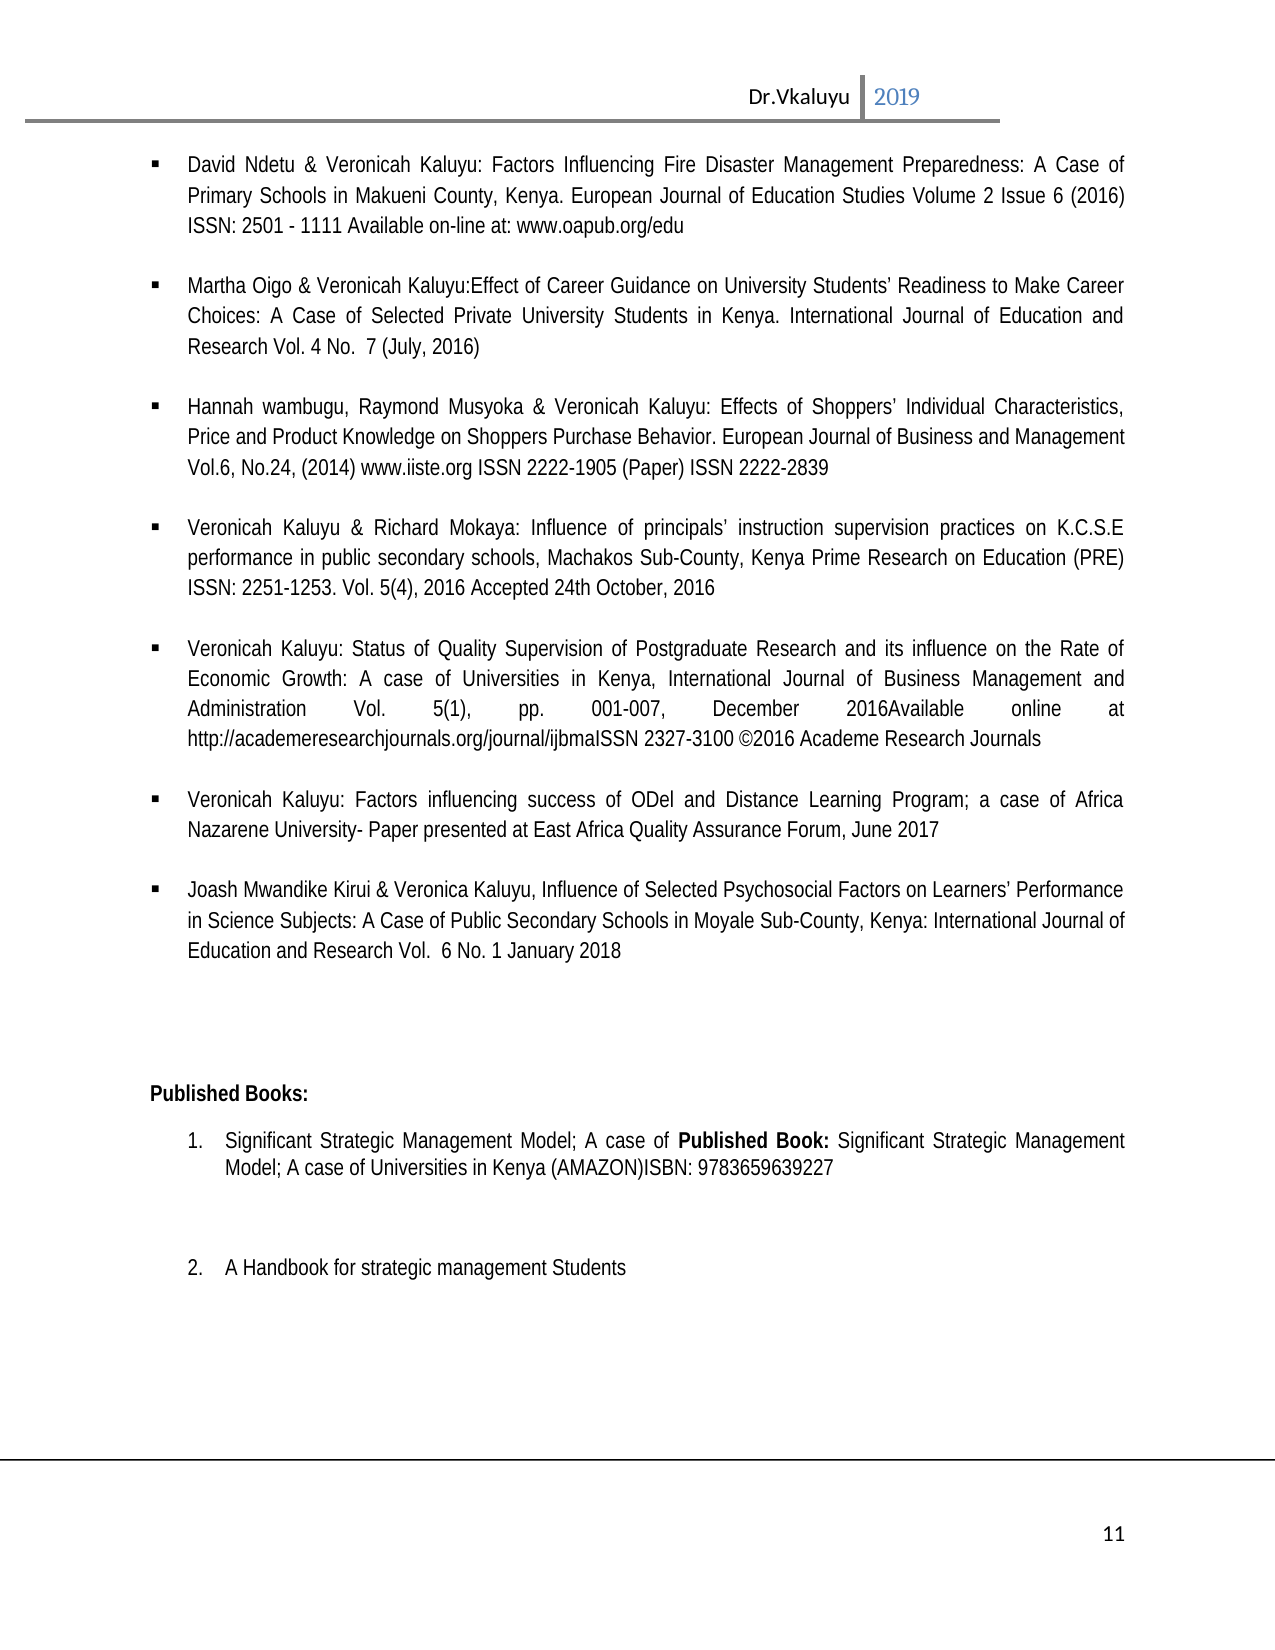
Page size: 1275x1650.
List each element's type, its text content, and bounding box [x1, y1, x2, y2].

list David Ndetu & Veronicah Kaluyu: Factors Influencing Fire Disaster Management Preparedness: A Case of Primary Schools in Makueni County, Kenya. European Journal of Education Studies Volume 2 Issue 6 (2016) ISSN: 2501 - 1111 Available on-line at: www.oapub.org/edu [150, 151, 1125, 238]
list Veronicah Kaluyu: Status of Quality Supervision of Postgraduate Research and its influence on the Rate of Economic Growth: A case of Universities in Kenya, International Journal of Business Management and Administration Vol. 5(1), pp. 001-007, December 2016Available online at http://academeresearchjournals.org/journal/ijbmaISSN 2327-3100 ©2016 Academe Research Journals [150, 635, 1125, 752]
list Hannah wambugu, Raymond Musyoka & Veronicah Kaluyu: Effects of Shoppers’ Individual Characteristics, Price and Product Knowledge on Shoppers Purchase Behavior. European Journal of Business and Management Vol.6, No.24, (2014) www.iiste.org ISSN 2222-1905 (Paper) ISSN 2222-2839 [150, 393, 1125, 480]
list Veronicah Kaluyu & Richard Mokaya: Influence of principals’ instruction supervision practices on K.C.S.E performance in public secondary schools, Machakos Sub-County, Kenya Prime Research on Education (PRE) ISSN: 2251-1253. Vol. 5(4), 2016 Accepted 24th October, 2016 [150, 514, 1125, 601]
list Veronicah Kaluyu: Factors influencing success of ODel and Distance Learning Program; a case of Africa Nazarene University- Paper presented at East Africa Quality Assurance Forum, June 2017 [150, 786, 1125, 842]
list A Handbook for strategic management Students [187, 1254, 1125, 1280]
text Published Books: [150, 1080, 1125, 1107]
list Joash Mwandike Kirui & Veronica Kaluyu, Influence of Selected Psychosocial Factors on Learners’ Performance in Science Subjects: A Case of Public Secondary Schools in Moyale Sub-County, Kenya: International Journal of Education and Research Vol. 6 No. 1 January 2018 [150, 876, 1125, 963]
list Martha Oigo & Veronicah Kaluyu:Effect of Career Guidance on University Students’ Readiness to Make Career Choices: A Case of Selected Private University Students in Kenya. International Journal of Education and Research Vol. 4 No. 7 (July, 2016) [150, 272, 1125, 359]
list Significant Strategic Management Model; A case of Published Book: Significant Strategic Management Model; A case of Universities in Kenya (AMAZON)ISBN: 9783659639227 [187, 1127, 1125, 1180]
